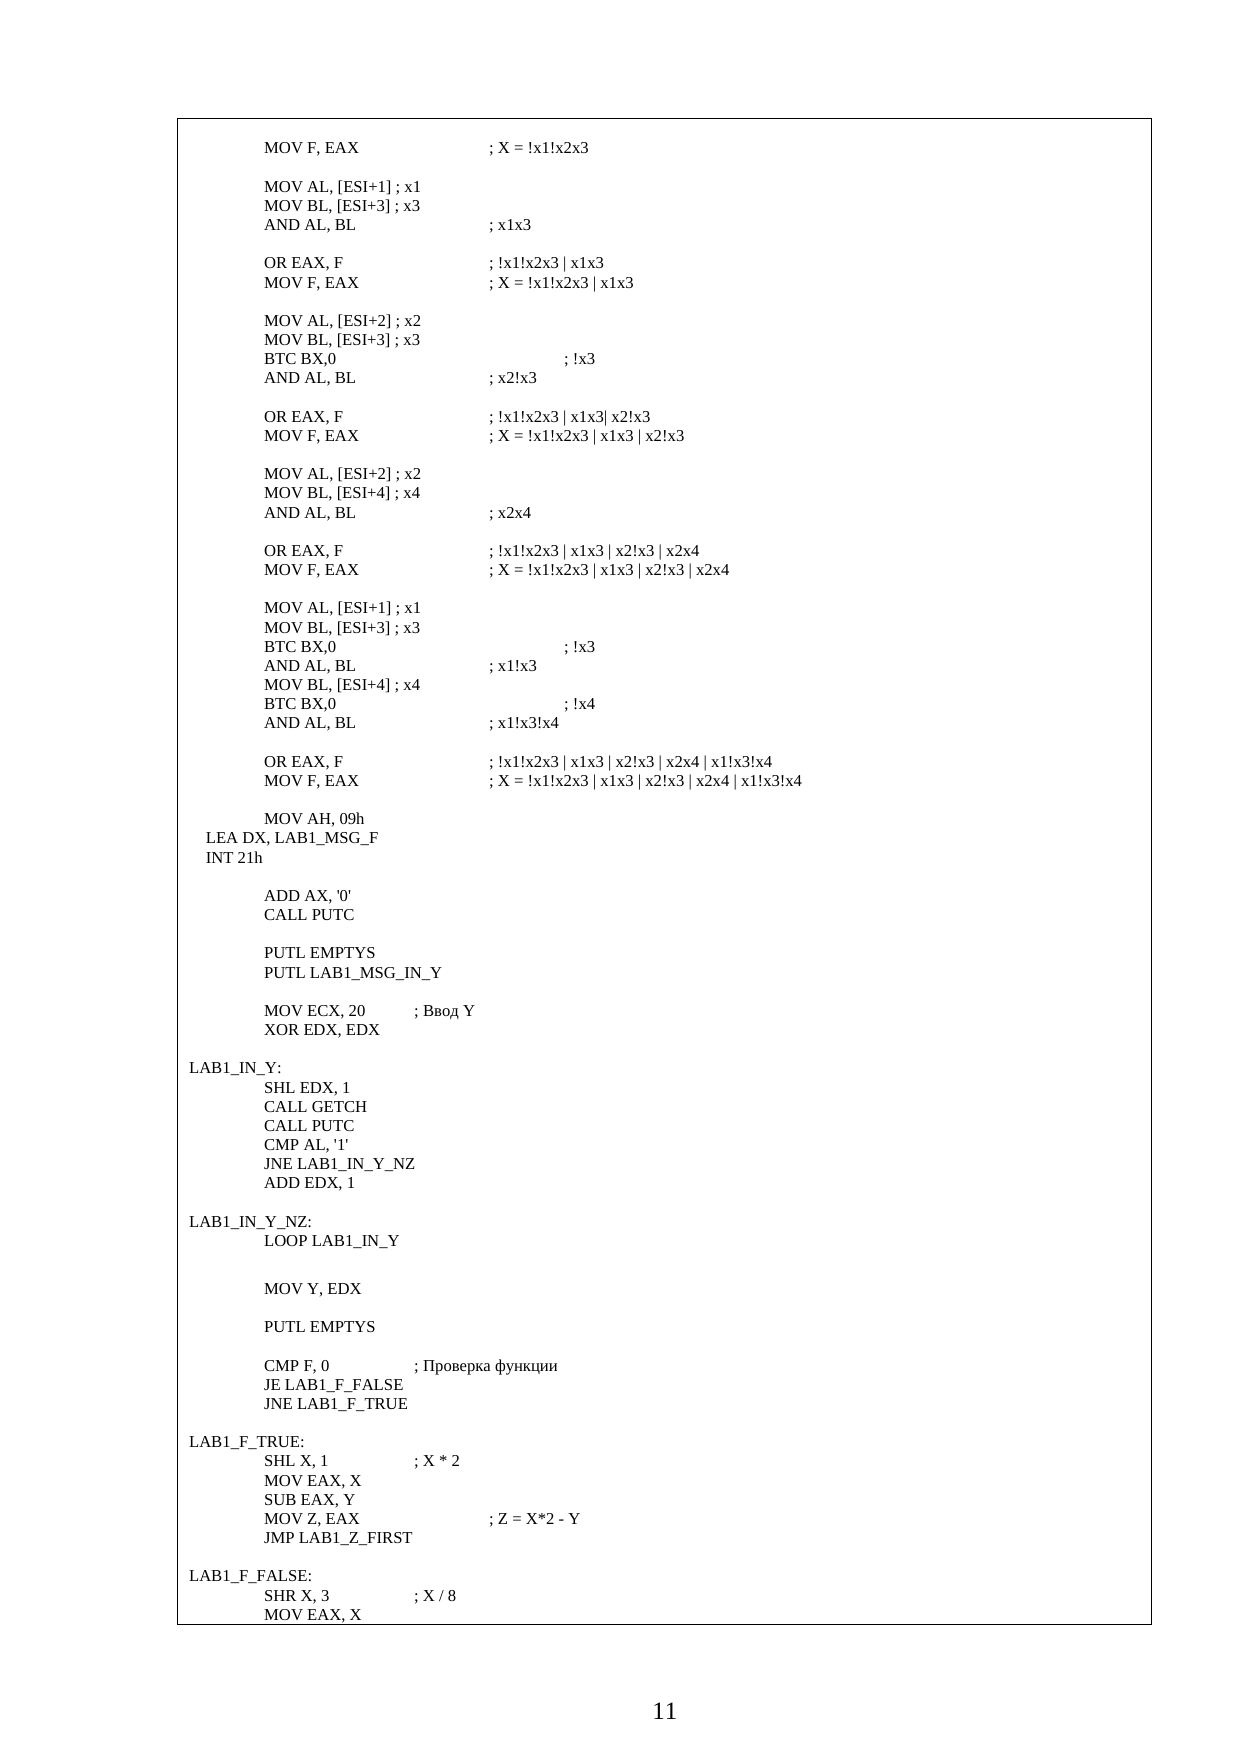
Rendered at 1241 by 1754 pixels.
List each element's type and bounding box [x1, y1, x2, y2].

table_header [178, 119, 1151, 1624]
